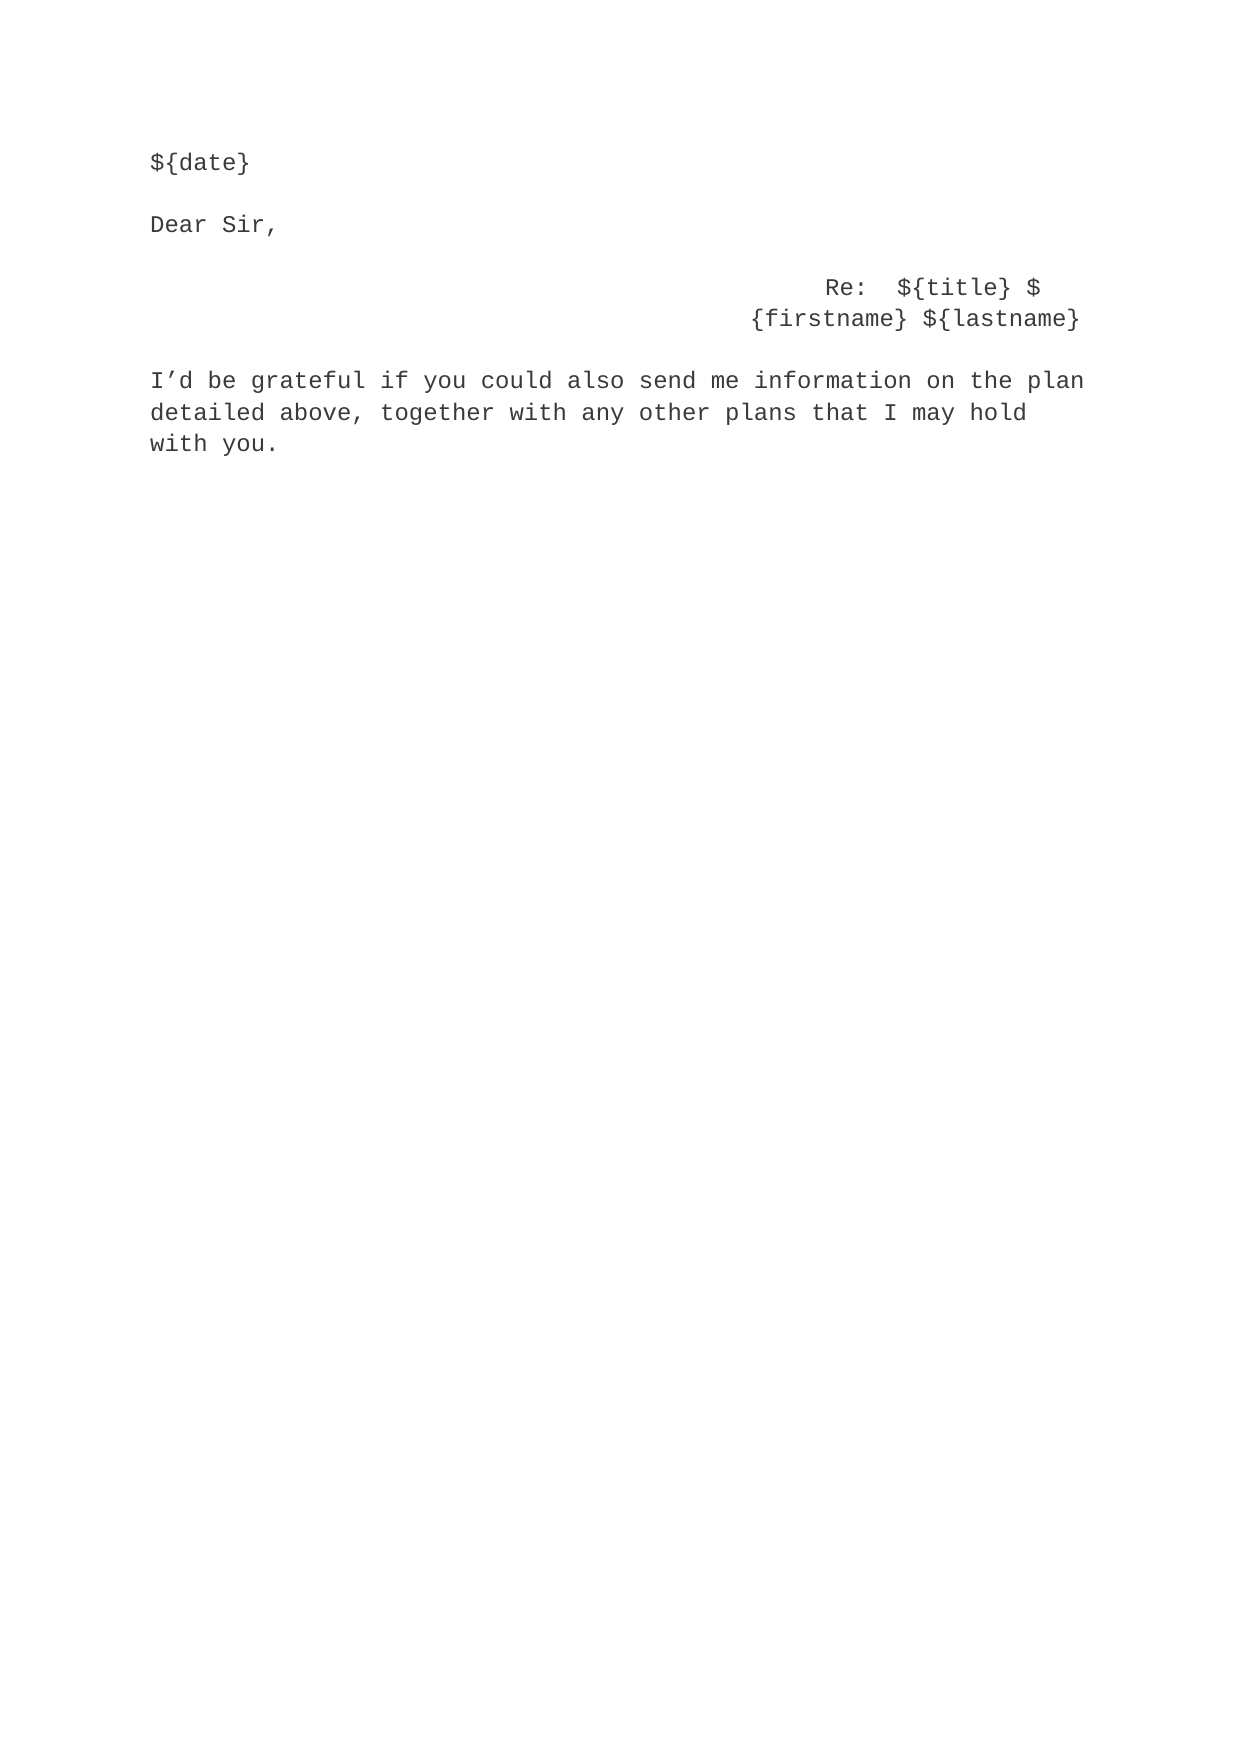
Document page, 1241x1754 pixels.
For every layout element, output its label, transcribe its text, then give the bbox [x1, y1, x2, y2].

text ${date} [150, 150, 1090, 177]
text Re: ${title} ${firstname} ${lastname} [750, 275, 1090, 333]
text I’d be grateful if you could also send me information on the plan detailed above, together with any other plans that I may hold with you. [150, 369, 1090, 458]
text Dear Sir, [150, 212, 1090, 240]
